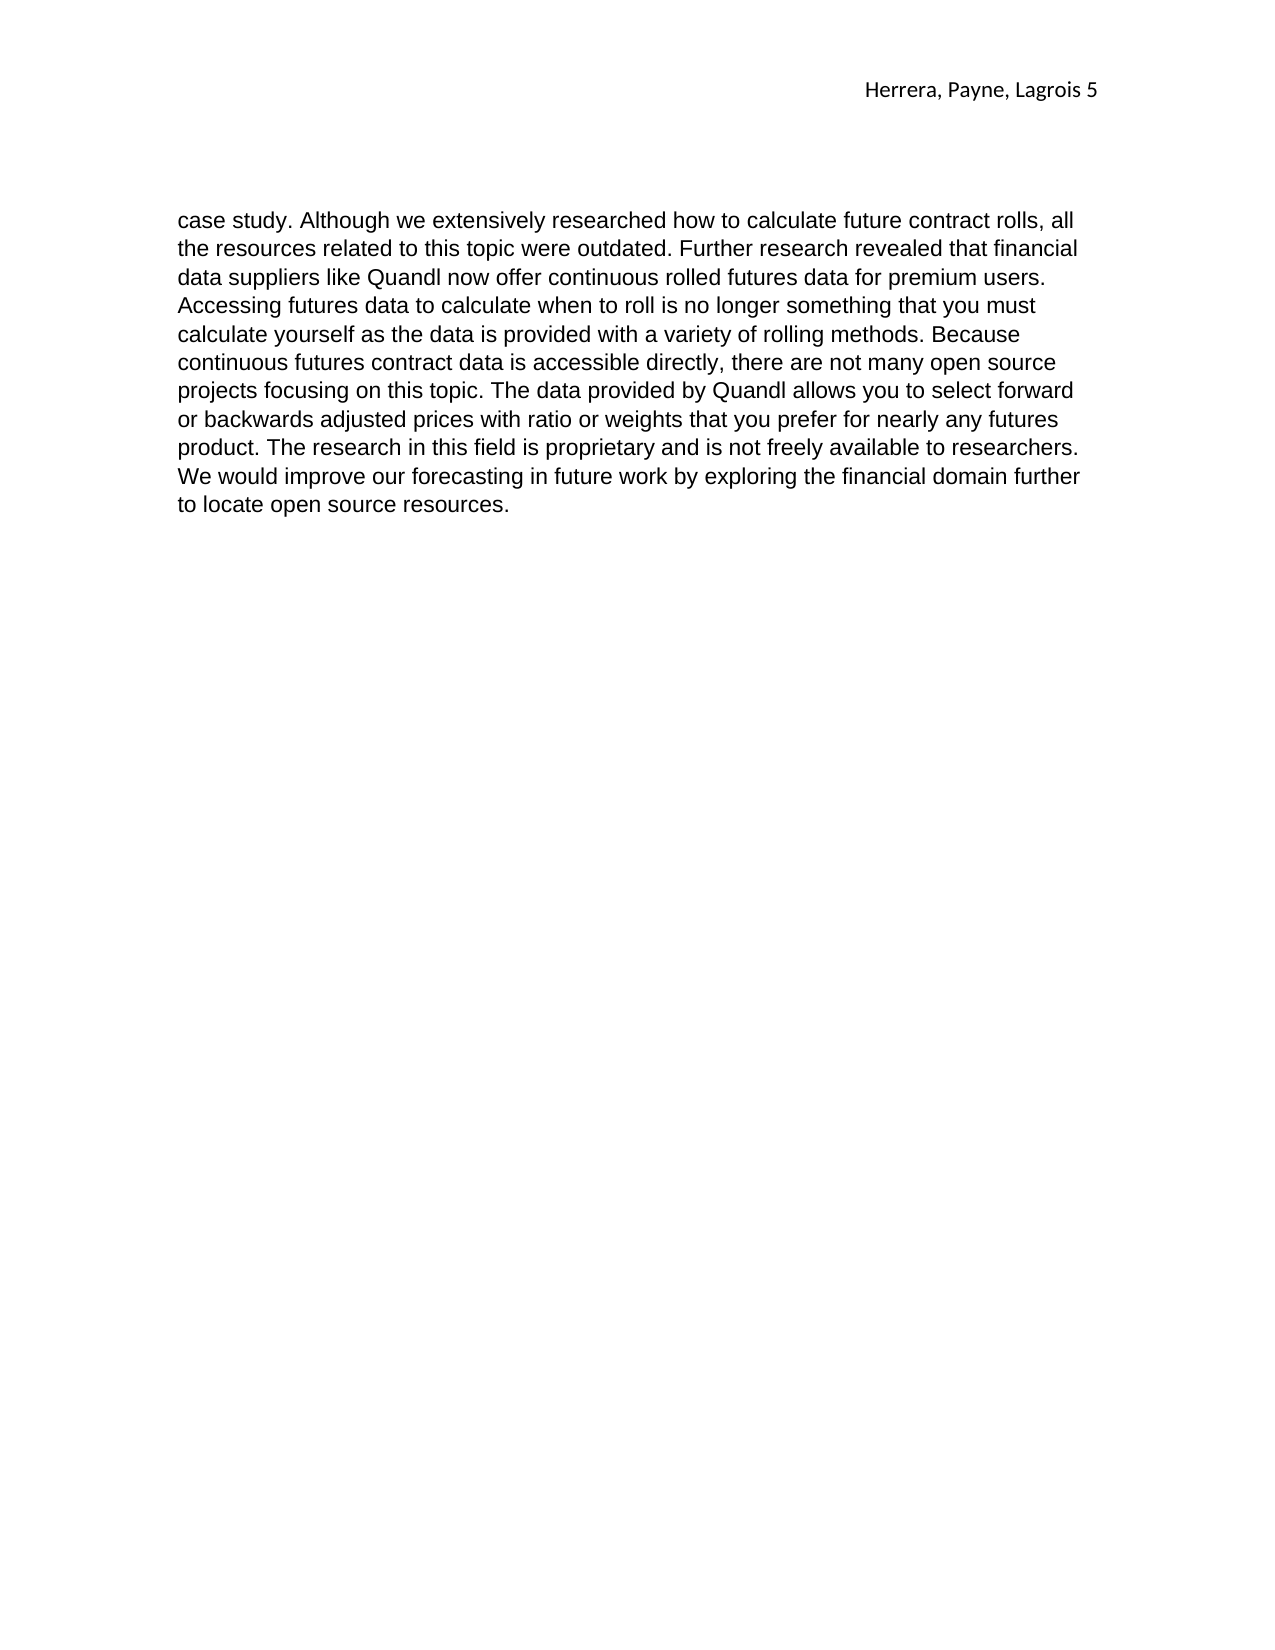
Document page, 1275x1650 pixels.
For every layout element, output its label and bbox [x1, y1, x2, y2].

text [177, 207, 1098, 517]
